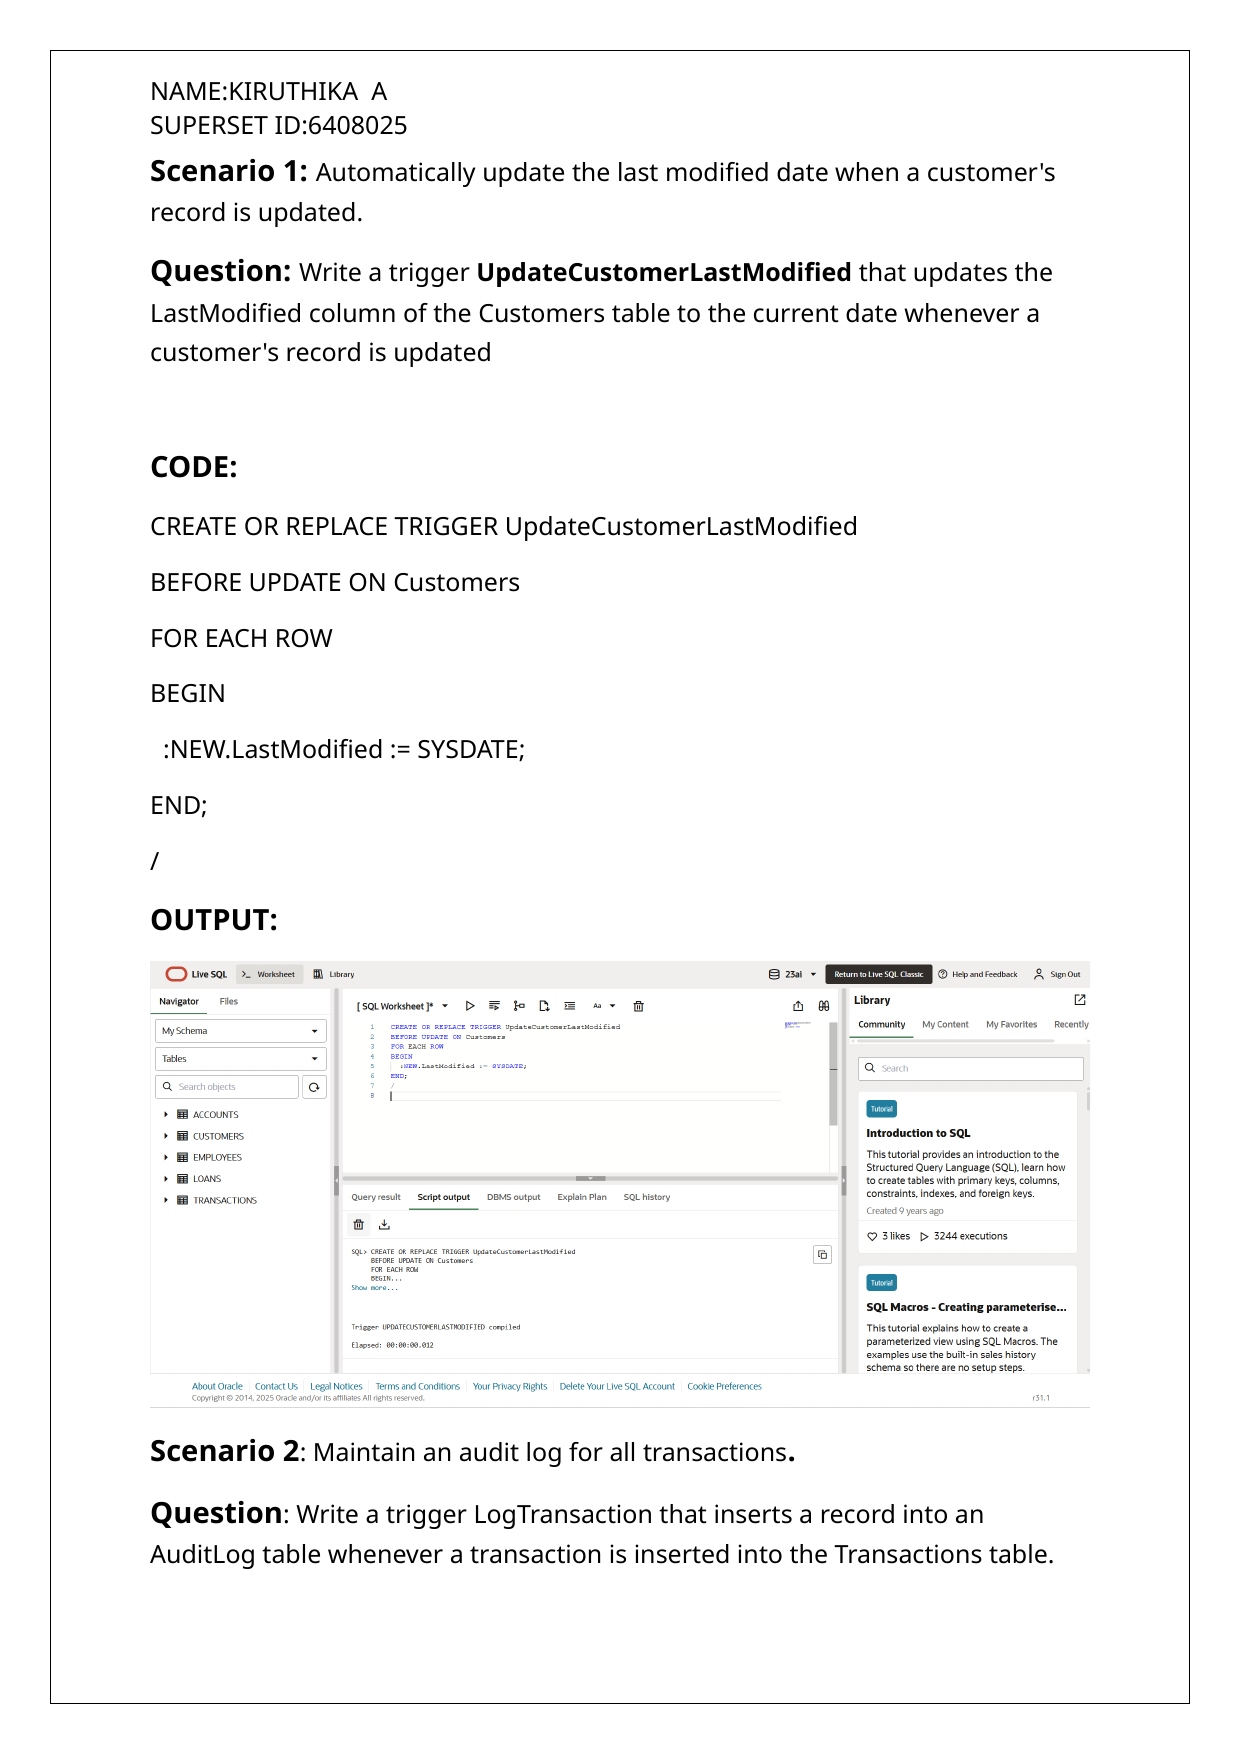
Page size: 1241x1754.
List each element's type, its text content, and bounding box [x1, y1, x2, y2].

text FOR EACH ROW [150, 620, 1090, 654]
picture [150, 961, 1091, 1408]
text Scenario 2: Maintain an audit log for all transactions. [150, 1430, 1090, 1469]
text BEGIN [150, 676, 1090, 710]
text Question: Write a trigger LogTransaction that inserts a record into an AuditLog table whenever a transaction is inserted into the Transactions table. [150, 1492, 1090, 1571]
text Scenario 1: Automatically update the last modified date when a customer's record is updated. [150, 150, 1090, 229]
text CREATE OR REPLACE TRIGGER UpdateCustomerLastModified [150, 508, 1090, 543]
text / [150, 843, 1090, 878]
text END; [150, 788, 1090, 822]
text CODE: [150, 446, 1090, 486]
text Question: Write a trigger UpdateCustomerLastModified that updates the LastModified column of the Customers table to the current date whenever a customer's record is updated [150, 251, 1090, 369]
text BEFORE UPDATE ON Customers [150, 564, 1090, 598]
text OUTPUT: [150, 899, 1090, 939]
text :NEW.LastModified := SYSDATE; [150, 732, 1090, 766]
